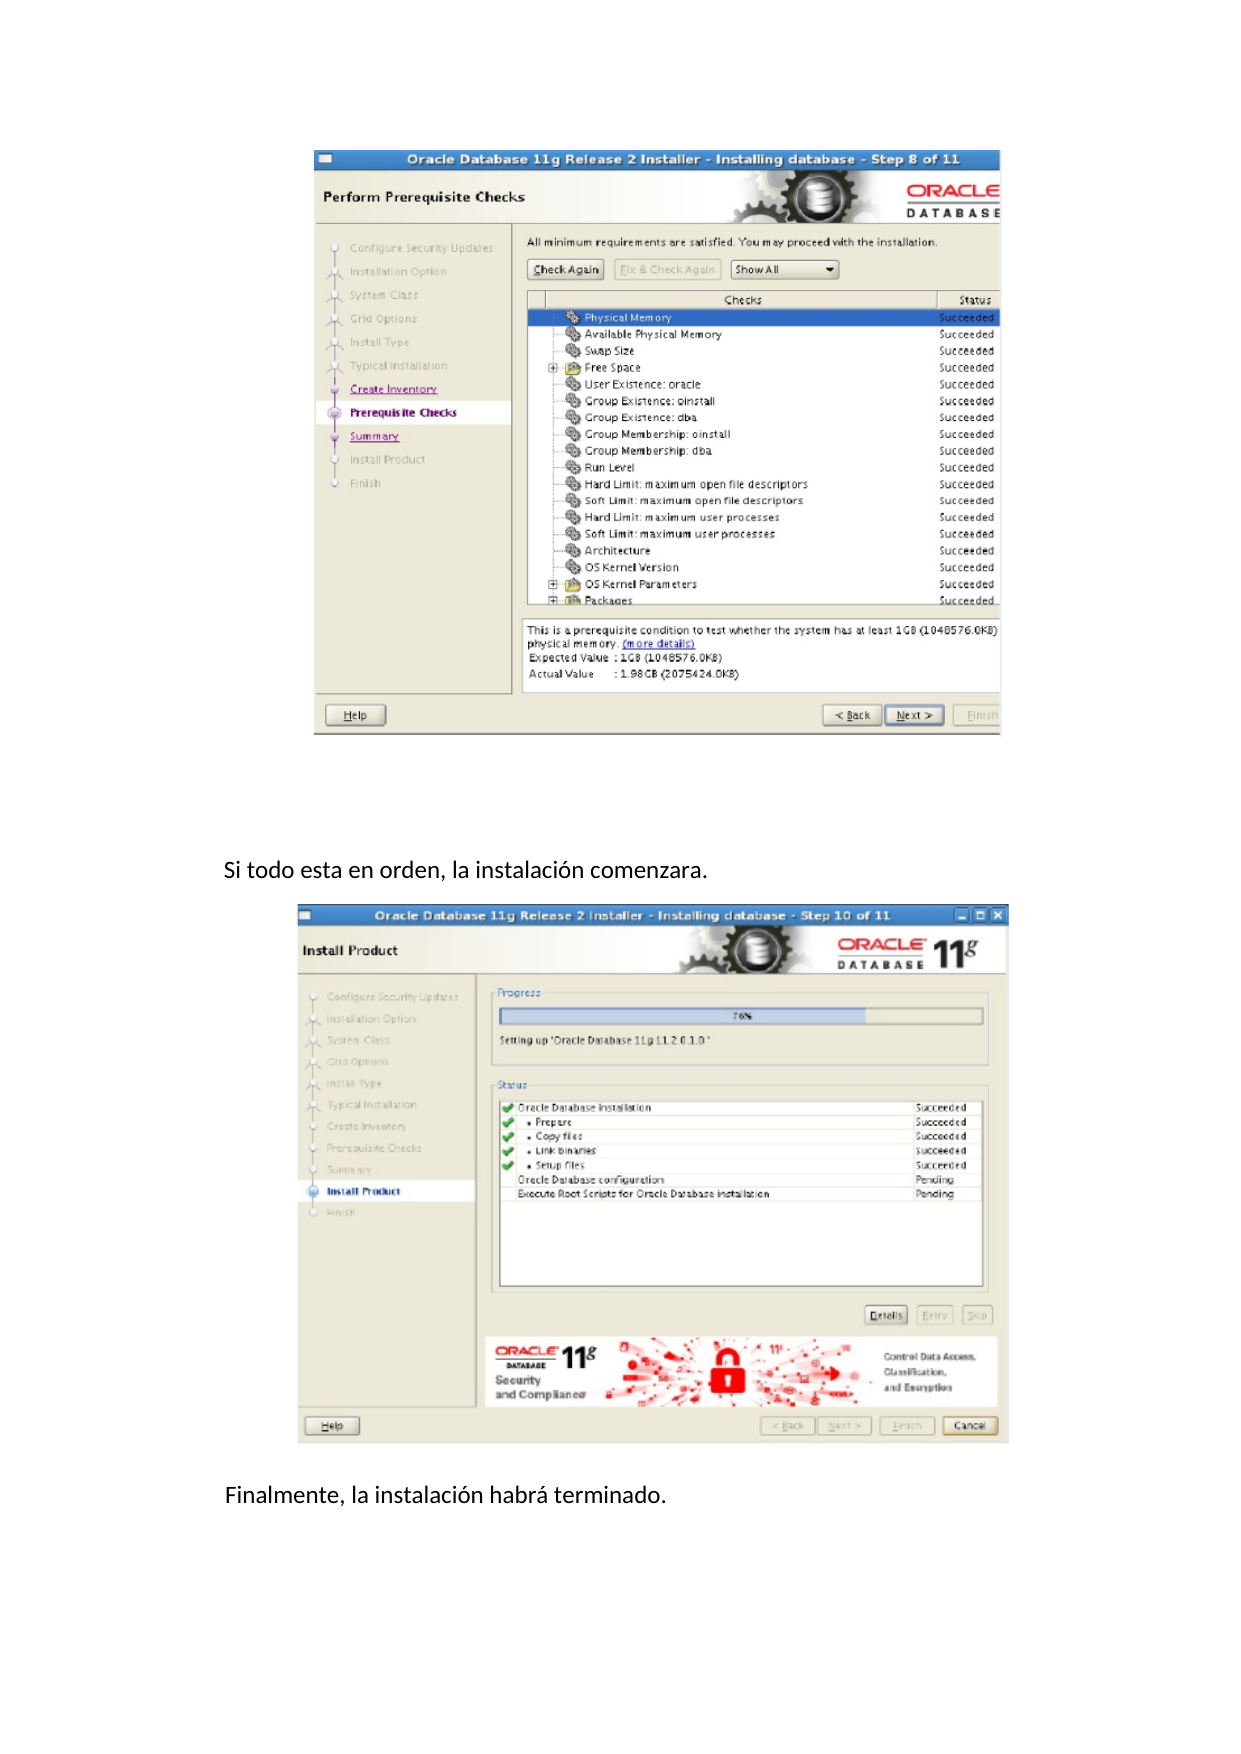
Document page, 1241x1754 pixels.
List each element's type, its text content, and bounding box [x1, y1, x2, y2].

text Si todo esta en orden, la instalación comenzara. [150, 854, 1090, 885]
list Finalmente, la instalación habrá terminado. [225, 1479, 1090, 1510]
picture [313, 150, 1002, 737]
picture [297, 904, 1010, 1444]
